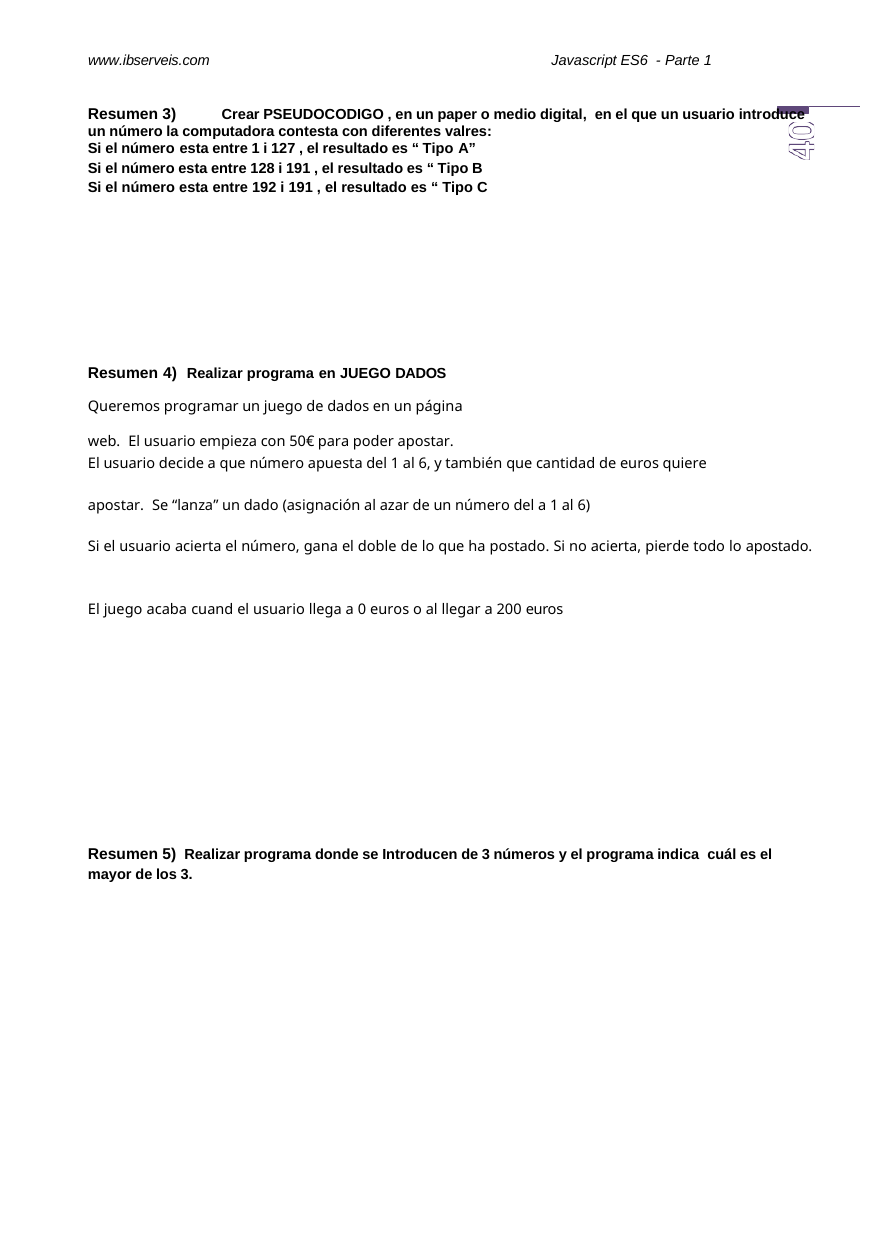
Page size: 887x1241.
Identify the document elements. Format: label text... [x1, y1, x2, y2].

text El juego acaba cuand el usuario llega a 0 euros o al llegar a 200 euros [88, 599, 886, 619]
text Resumen 5) Realizar programa donde se Introducen de 3 números y el programa indica cuál es el mayor de los 3. [88, 845, 805, 883]
text Si el número esta entre 1 i 127 , el resultado es “ Tipo A” Si el número esta entre 128 i 191 , el resultado es “ Tipo B Si el número esta entre 192 i 191 , el resultado es “ Tipo C [88, 140, 491, 196]
text Queremos programar un juego de dados en un página web. El usuario empieza con 50€ para poder apostar. [88, 382, 478, 451]
text Resumen 4) Realizar programa en JUEGO DADOS [88, 363, 886, 381]
text El usuario decide a que número apuesta del 1 al 6, y también que cantidad de euros quiere apostar. Se “lanza” un dado (asignación al azar de un número del a 1 al 6) [88, 453, 743, 514]
picture [788, 122, 815, 160]
text Si el usuario acierta el número, gana el doble de lo que ha postado. Si no acierta, pierde todo lo apostado. [88, 535, 886, 555]
text Resumen 3) Crear PSEUDOCODIGO , en un paper o medio digital, en el que un usuario introduce un número la computadora contesta con diferentes valres: [88, 104, 810, 139]
